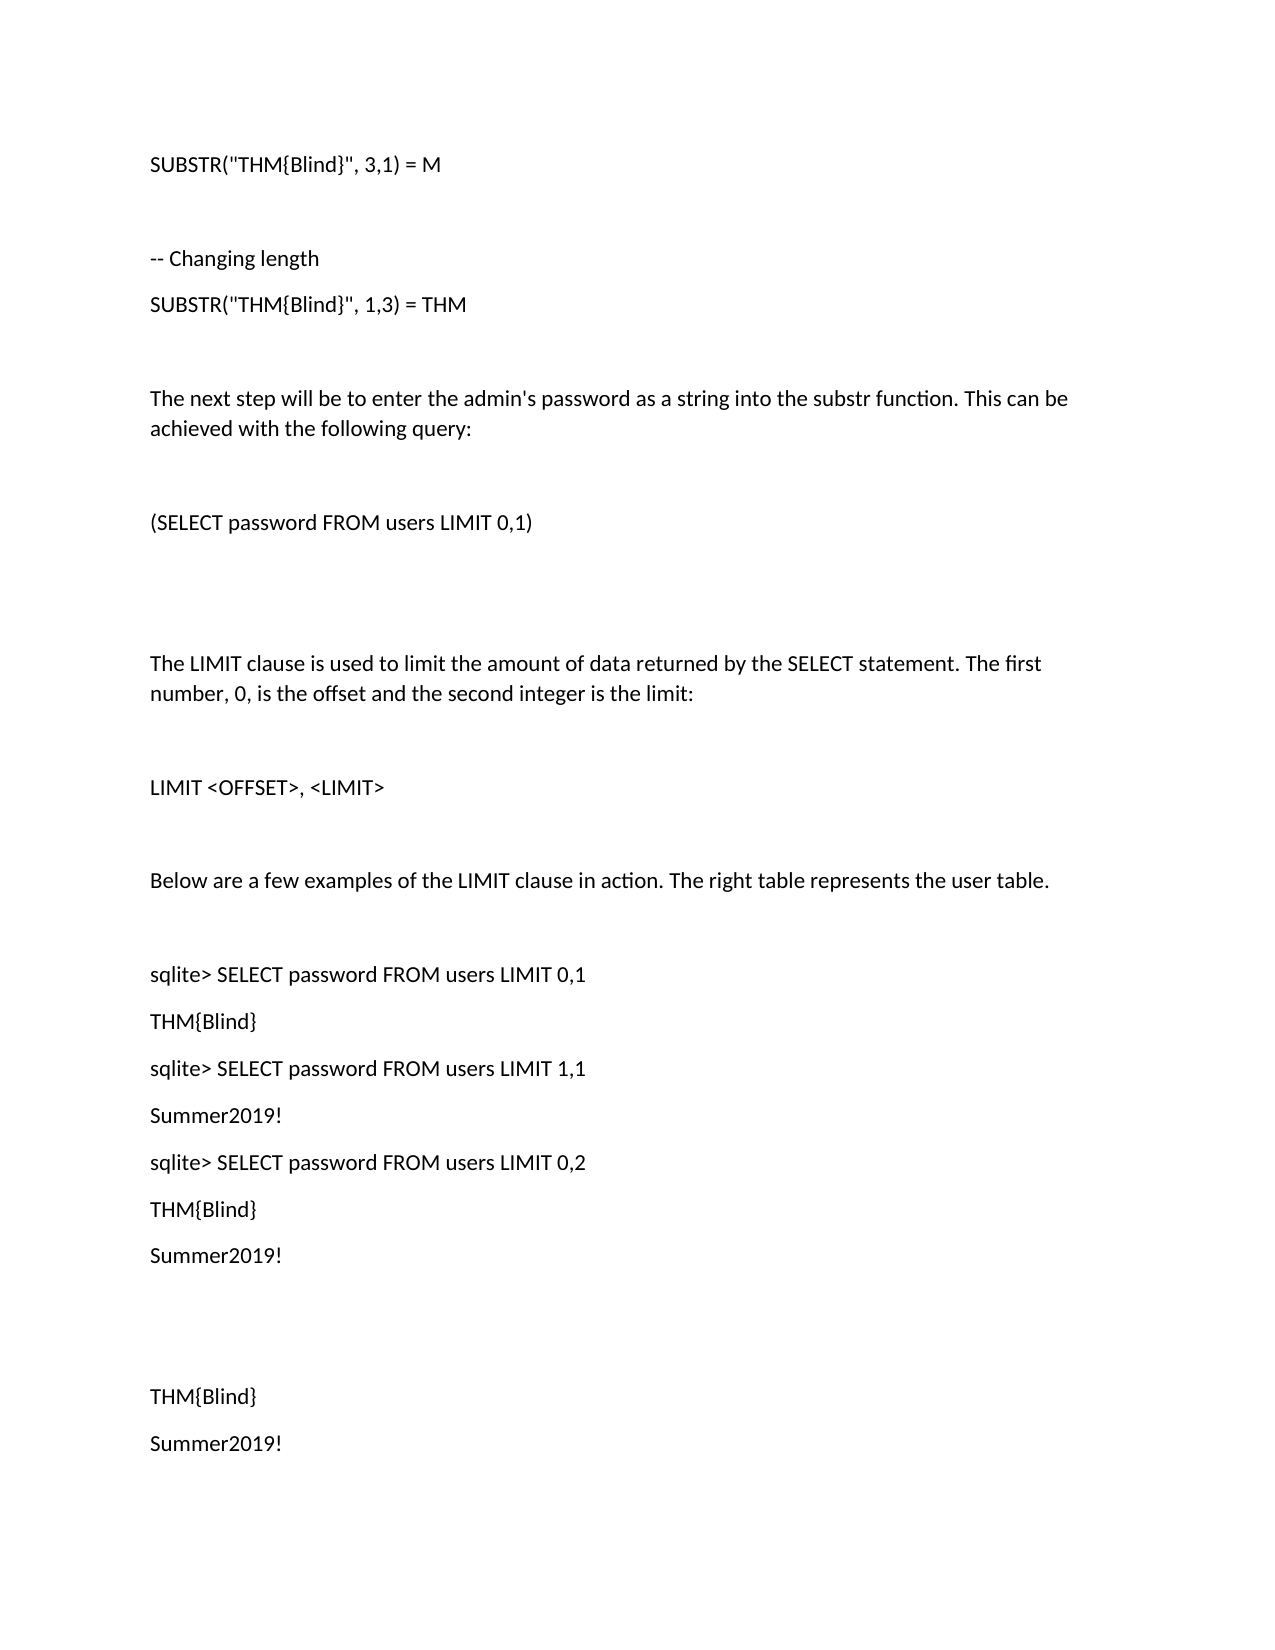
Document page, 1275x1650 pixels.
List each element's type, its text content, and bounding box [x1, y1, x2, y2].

text -- Changing length [150, 244, 1125, 272]
text LIMIT <OFFSET>, <LIMIT> [150, 773, 1125, 801]
text Summer2019! [150, 1242, 1125, 1270]
text The LIMIT clause is used to limit the amount of data returned by the SELECT statement. The first number, 0, is the offset and the second integer is the limit: [150, 649, 1125, 707]
text Summer2019! [150, 1429, 1125, 1457]
text THM{Blind} [150, 1195, 1125, 1223]
text (SELECT password FROM users LIMIT 0,1) [150, 508, 1125, 536]
text The next step will be to enter the admin's password as a string into the substr function. This can be achieved with the following query: [150, 384, 1125, 443]
text SUBSTR("THM{Blind}", 1,3) = THM [150, 291, 1125, 319]
text THM{Blind} [150, 1007, 1125, 1035]
text sqlite> SELECT password FROM users LIMIT 0,2 [150, 1148, 1125, 1176]
text Summer2019! [150, 1101, 1125, 1129]
text sqlite> SELECT password FROM users LIMIT 0,1 [150, 960, 1125, 988]
text Below are a few examples of the LIMIT clause in action. The right table represents the user table. [150, 867, 1125, 895]
text THM{Blind} [150, 1382, 1125, 1410]
text sqlite> SELECT password FROM users LIMIT 1,1 [150, 1054, 1125, 1082]
text SUBSTR("THM{Blind}", 3,1) = M [150, 150, 1125, 178]
